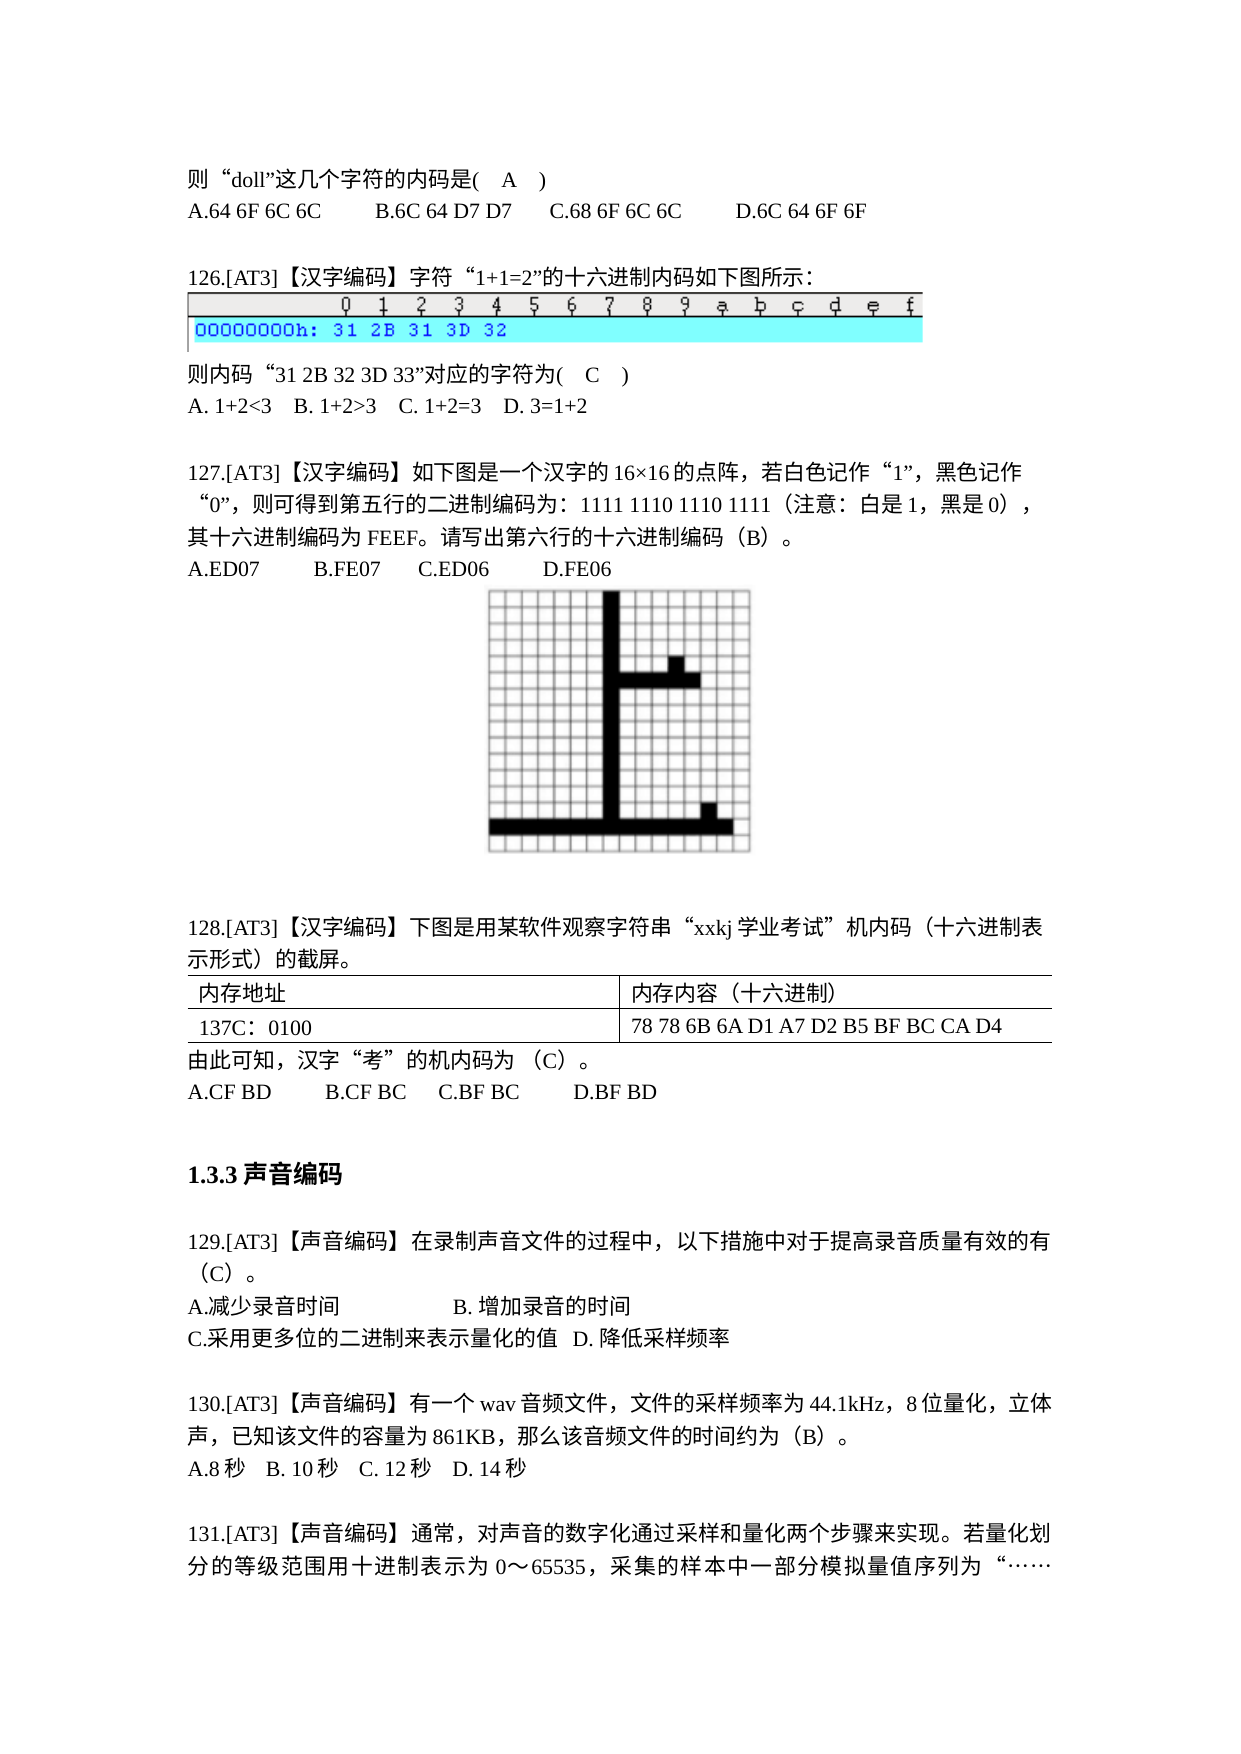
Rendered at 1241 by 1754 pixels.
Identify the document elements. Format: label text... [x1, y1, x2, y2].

text A.ED07 B.FE07 C.ED06 D.FE06 [187, 552, 1053, 584]
text A.CF BD B.CF BC C.BF BC D.BF BD [187, 1075, 1053, 1108]
text 则“doll”这几个字符的内码是( A ) [187, 162, 1053, 194]
text A.减少录音时间 B. 增加录音的时间 [187, 1288, 1053, 1321]
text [187, 1516, 1053, 1581]
text A.64 6F 6C 6C B.6C 64 D7 D7 C.68 6F 6C 6C D.6C 64 6F 6F [187, 194, 1053, 227]
text A. 1+2<3 B. 1+2>3 C. 1+2=3 D. 3=1+2 [187, 389, 1053, 422]
picture [187, 292, 923, 352]
text 由此可知，汉字“考”的机内码为 （C）。 [187, 1043, 1053, 1075]
text C.采用更多位的二进制来表示量化的值 D. 降低采样频率 [187, 1321, 1053, 1353]
table_header 内存内容（十六进制） [620, 976, 1052, 1008]
text 则内码“31 2B 32 3D 33”对应的字符为( C ) [187, 357, 1053, 389]
text 130.[AT3]【声音编码】有一个wav音频文件，文件的采样频率为44.1kHz，8位量化，立体声，已知该文件的容量为861KB，那么该音频文件的时间约为（B）。 [187, 1386, 1053, 1451]
text 126.[AT3]【汉字编码】字符“1+1=2”的十六进制内码如下图所示： [187, 259, 1053, 292]
table_header 内存地址 [188, 976, 619, 1008]
table_cell 78 78 6B 6A D1 A7 D2 B5 BF BC CA D4 [620, 1009, 1052, 1042]
text A.8秒 B. 10秒 C. 12秒 D. 14秒 [187, 1451, 1053, 1483]
text 128.[AT3]【汉字编码】下图是用某软件观察字符串“xxkj学业考试”机内码（十六进制表示形式）的截屏。 [187, 909, 1053, 974]
text 127.[AT3]【汉字编码】如下图是一个汉字的16×16的点阵，若白色记作“1”，黑色记作“0”，则可得到第五行的二进制编码为：1111 1110 1110 1111（注意：白是1，黑是0），其十六进制编码为FEEF。请写出第六行的十六进制编码（B）。 [187, 454, 1053, 552]
picture [484, 584, 757, 857]
text 129.[AT3]【声音编码】在录制声音文件的过程中，以下措施中对于提高录音质量有效的有（C）。 [187, 1223, 1053, 1288]
subtitle 1.3.3 声音编码 [187, 1140, 1053, 1205]
table_cell 137C：0100 [188, 1009, 619, 1042]
